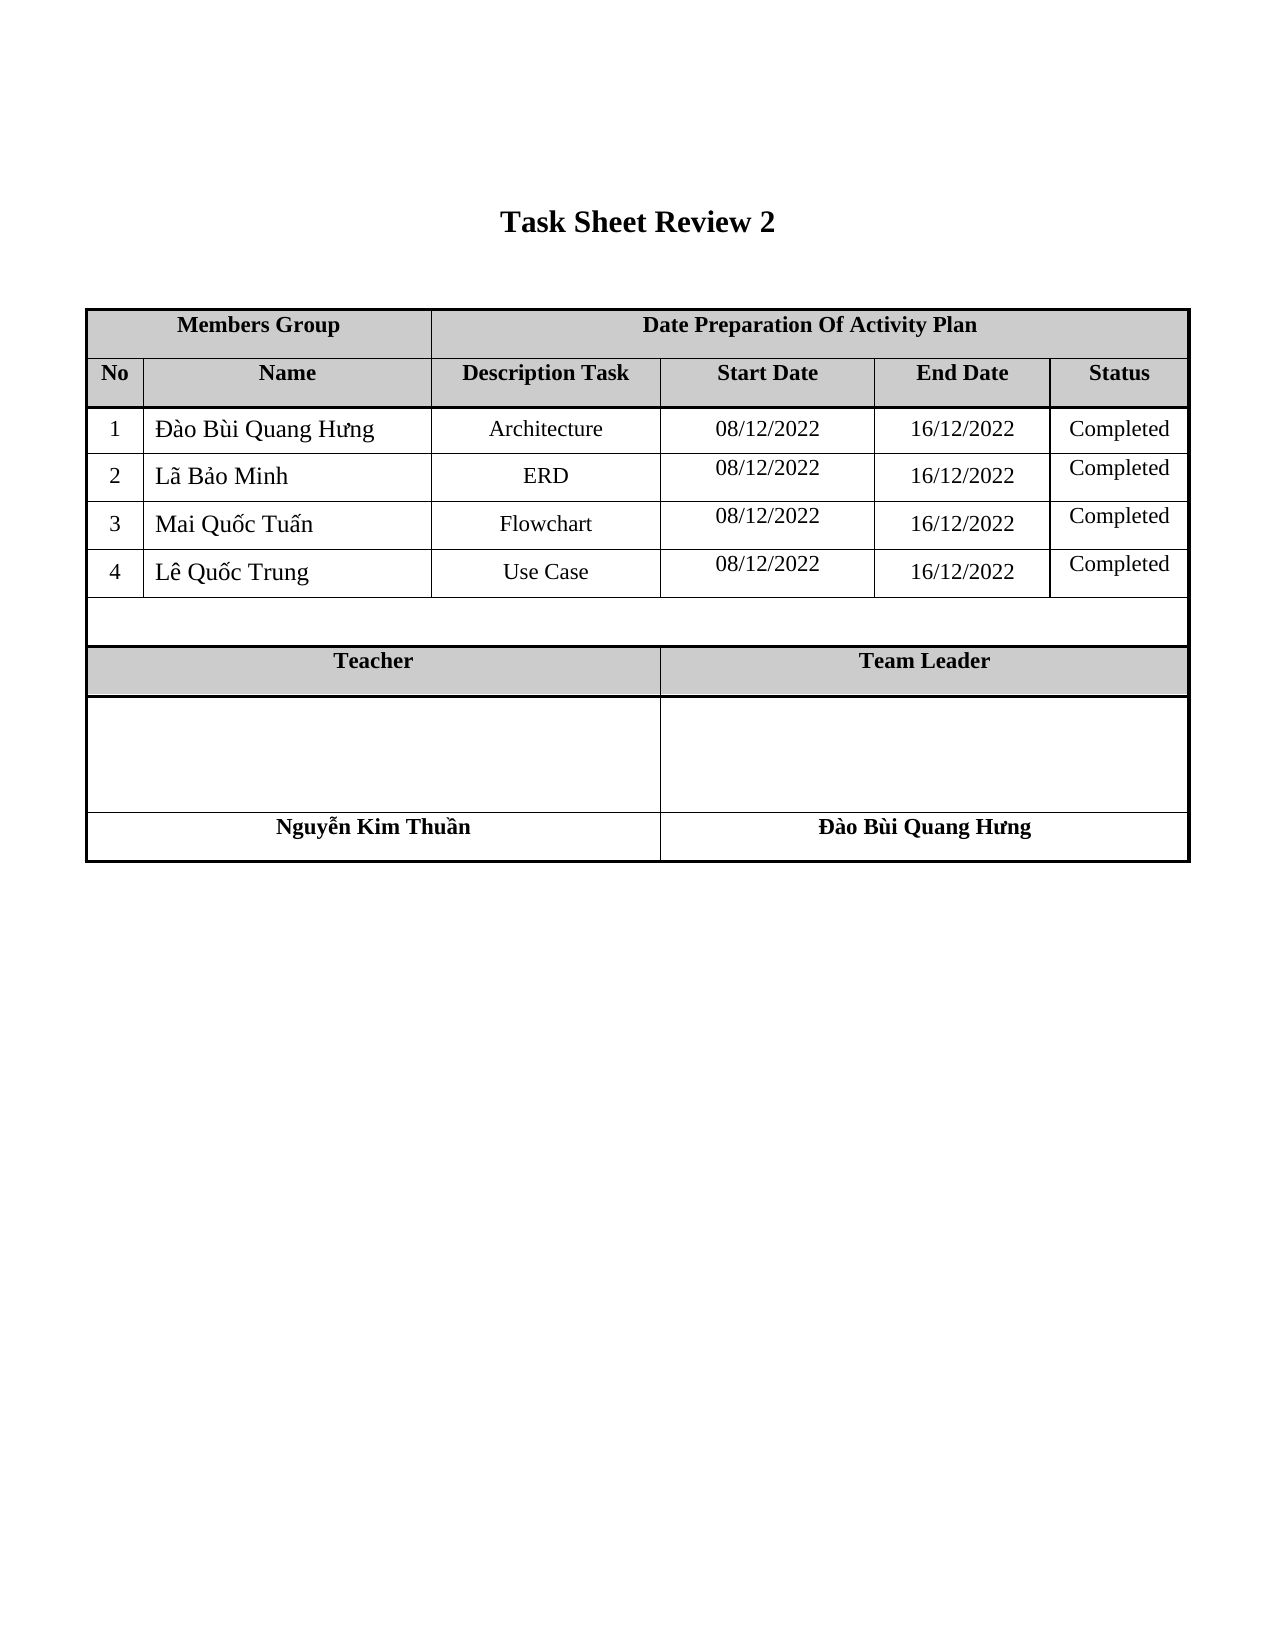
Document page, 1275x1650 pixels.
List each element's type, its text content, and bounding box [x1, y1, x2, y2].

table_cell Lã Bảo Minh [144, 454, 431, 501]
table_cell 2 [88, 454, 143, 501]
text Task Sheet Review 2 [150, 203, 1125, 239]
table_cell Architecture [432, 409, 660, 453]
table_cell 08/12/2022 [661, 550, 874, 597]
table_cell 16/12/2022 [875, 550, 1049, 597]
table_cell 1 [88, 409, 143, 453]
table_cell Mai Quốc Tuấn [144, 502, 431, 549]
table_cell Teacher [88, 648, 660, 694]
table_cell No [88, 359, 143, 406]
table_cell ERD [432, 454, 660, 501]
table_cell Description Task [432, 359, 660, 406]
table_cell 3 [88, 502, 143, 549]
table_header Date Preparation Of Activity Plan [432, 311, 1187, 358]
table_cell 4 [88, 550, 143, 597]
table_cell 08/12/2022 [661, 409, 874, 453]
table_cell Flowchart [432, 502, 660, 549]
table_cell Đào Bùi Quang Hưng [661, 813, 1187, 860]
table_cell Lê Quốc Trung [144, 550, 431, 597]
table_cell [88, 698, 660, 812]
table_cell Team Leader [661, 648, 1187, 694]
table_cell Name [144, 359, 431, 406]
table_cell Completed [1051, 550, 1187, 597]
table_cell Completed [1051, 502, 1187, 549]
table_cell [88, 598, 1187, 644]
table_cell 08/12/2022 [661, 454, 874, 501]
table_cell Status [1051, 359, 1187, 406]
table_cell Completed [1051, 409, 1187, 453]
table_cell 16/12/2022 [875, 502, 1049, 549]
table_cell 16/12/2022 [875, 409, 1049, 453]
table_header Members Group [88, 311, 431, 358]
table_cell Đào Bùi Quang Hưng [144, 409, 431, 453]
table_cell End Date [875, 359, 1049, 406]
table_cell Nguyễn Kim Thuần [88, 813, 660, 860]
table_cell [661, 698, 1187, 812]
table_cell Completed [1051, 454, 1187, 501]
table_cell 08/12/2022 [661, 502, 874, 549]
table_cell 16/12/2022 [875, 454, 1049, 501]
table_cell Start Date [661, 359, 874, 406]
table_cell Use Case [432, 550, 660, 597]
